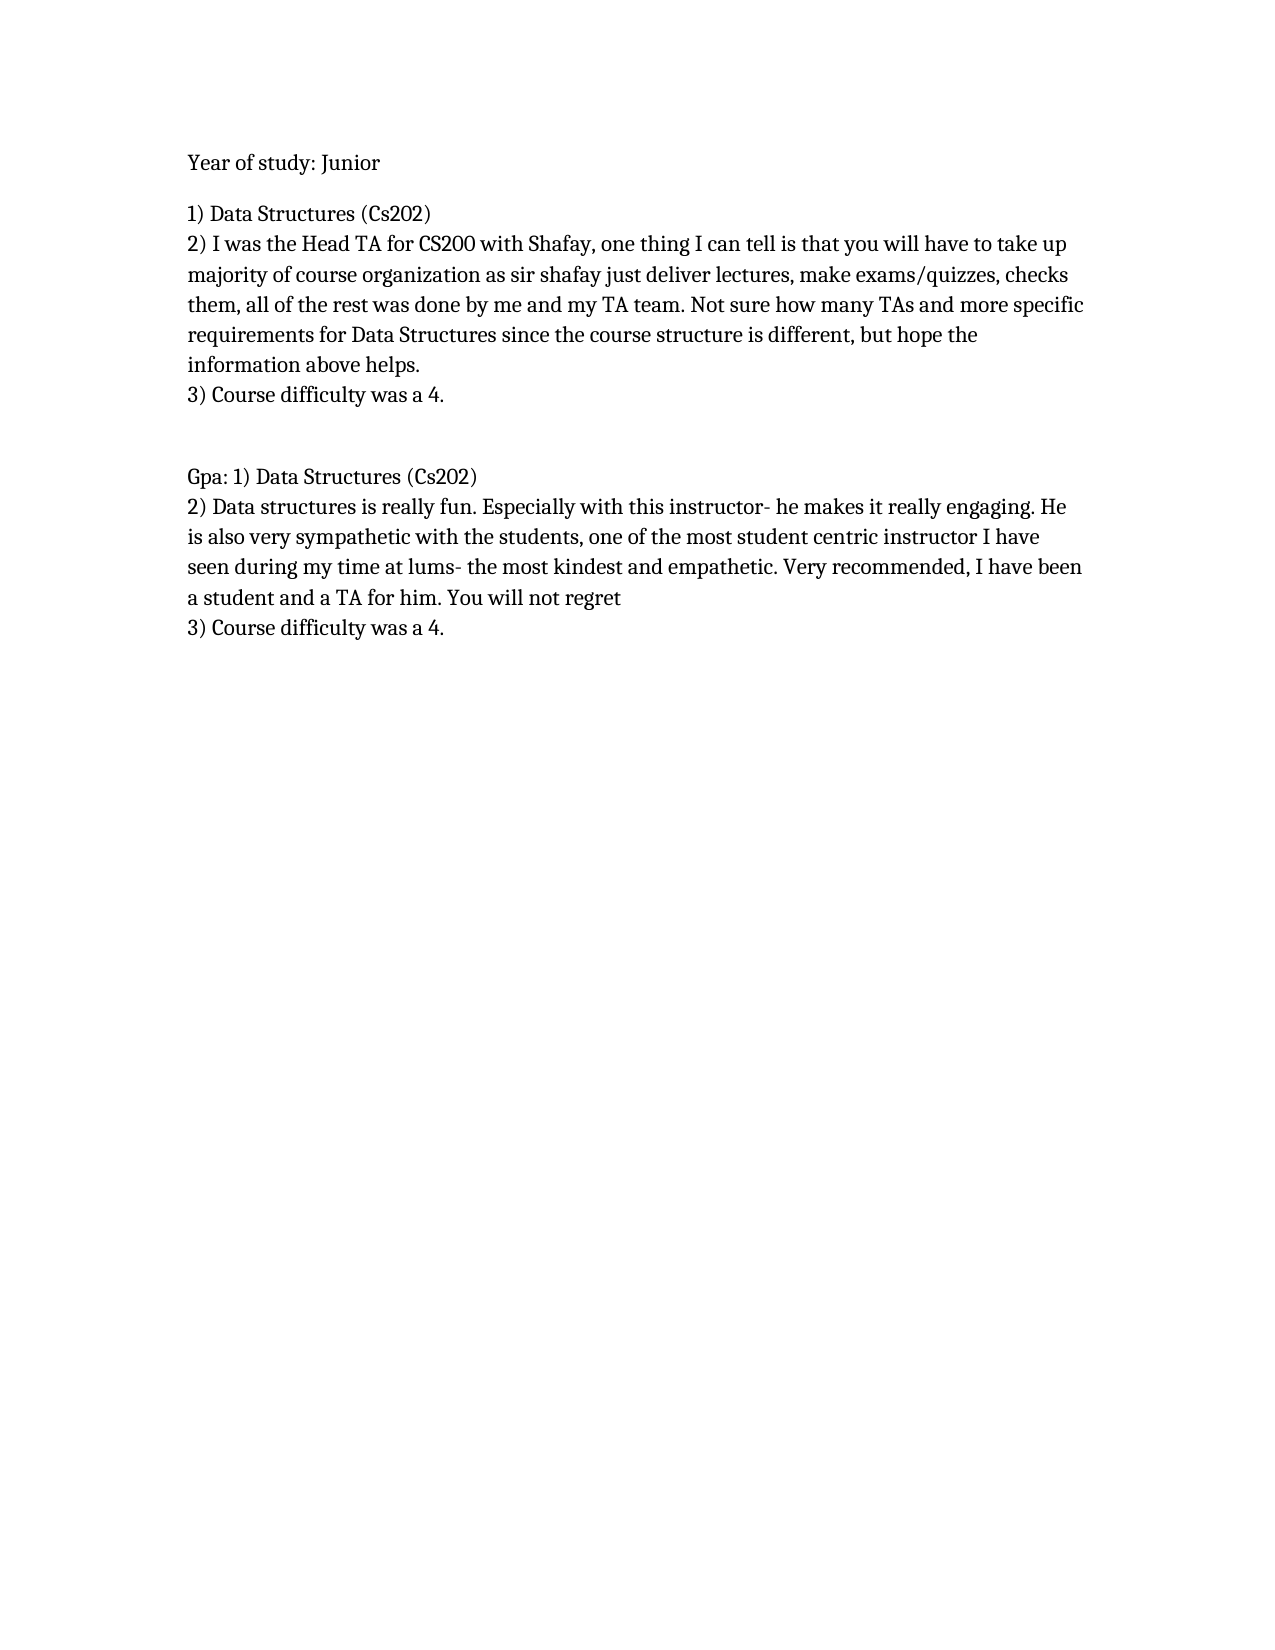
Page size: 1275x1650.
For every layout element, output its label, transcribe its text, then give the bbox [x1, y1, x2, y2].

text Gpa: 1) Data Structures (Cs202) 2) Data structures is really fun. Especially with this instructor- he makes it really engaging. He is also very sympathetic with the students, one of the most student centric instructor I have seen during my time at lums- the most kindest and empathetic. Very recommended, I have been a student and a TA for him. You will not regret 3) Course difficulty was a 4. [187, 463, 1087, 641]
text Year of study: Junior [187, 150, 1087, 176]
text 1) Data Structures (Cs202) 2) I was the Head TA for CS200 with Shafay, one thing I can tell is that you will have to take up majority of course organization as sir shafay just deliver lectures, make exams/quizzes, checks them, all of the rest was done by me and my TA team. Not sure how many TAs and more specific requirements for Data Structures since the course structure is different, but hope the information above helps. 3) Course difficulty was a 4. [187, 201, 1087, 439]
